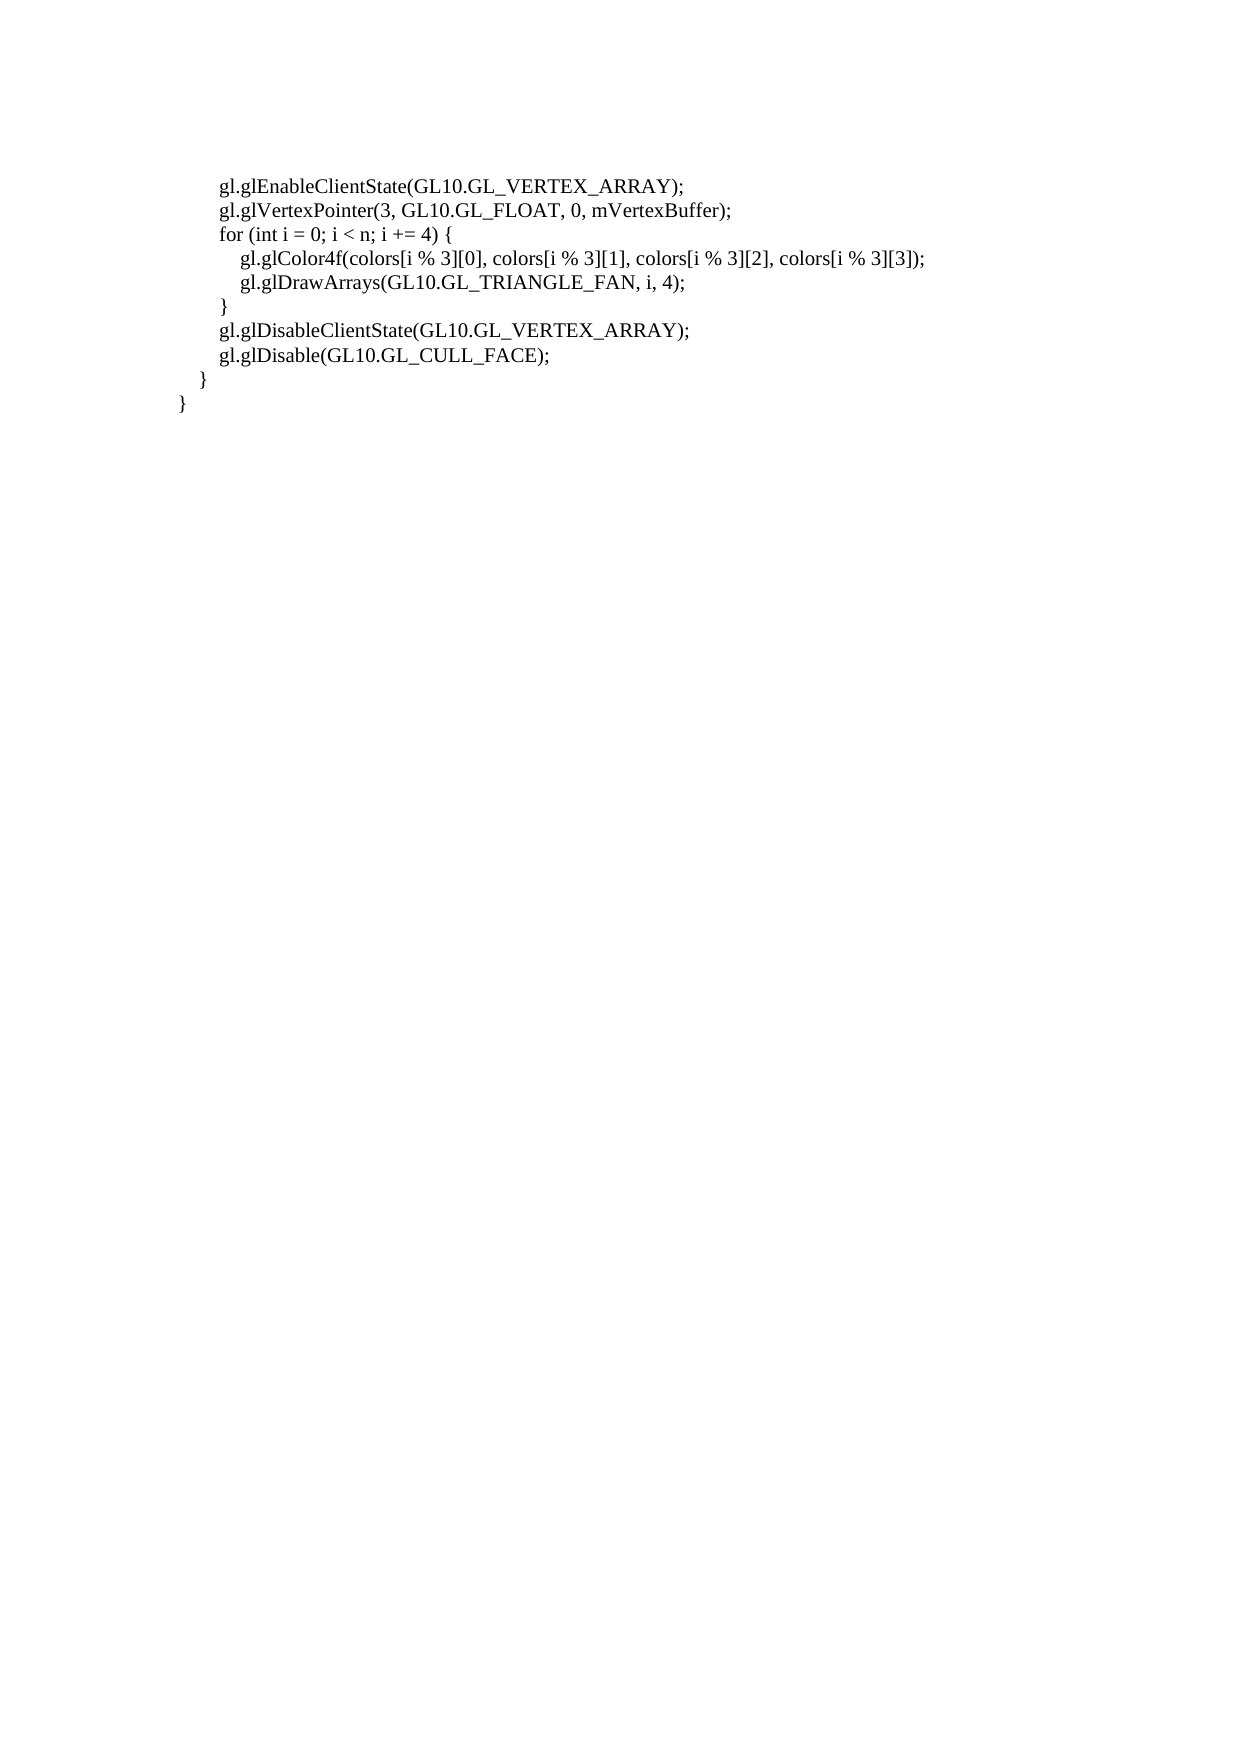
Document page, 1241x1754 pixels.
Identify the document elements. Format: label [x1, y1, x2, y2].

text [177, 150, 1152, 415]
